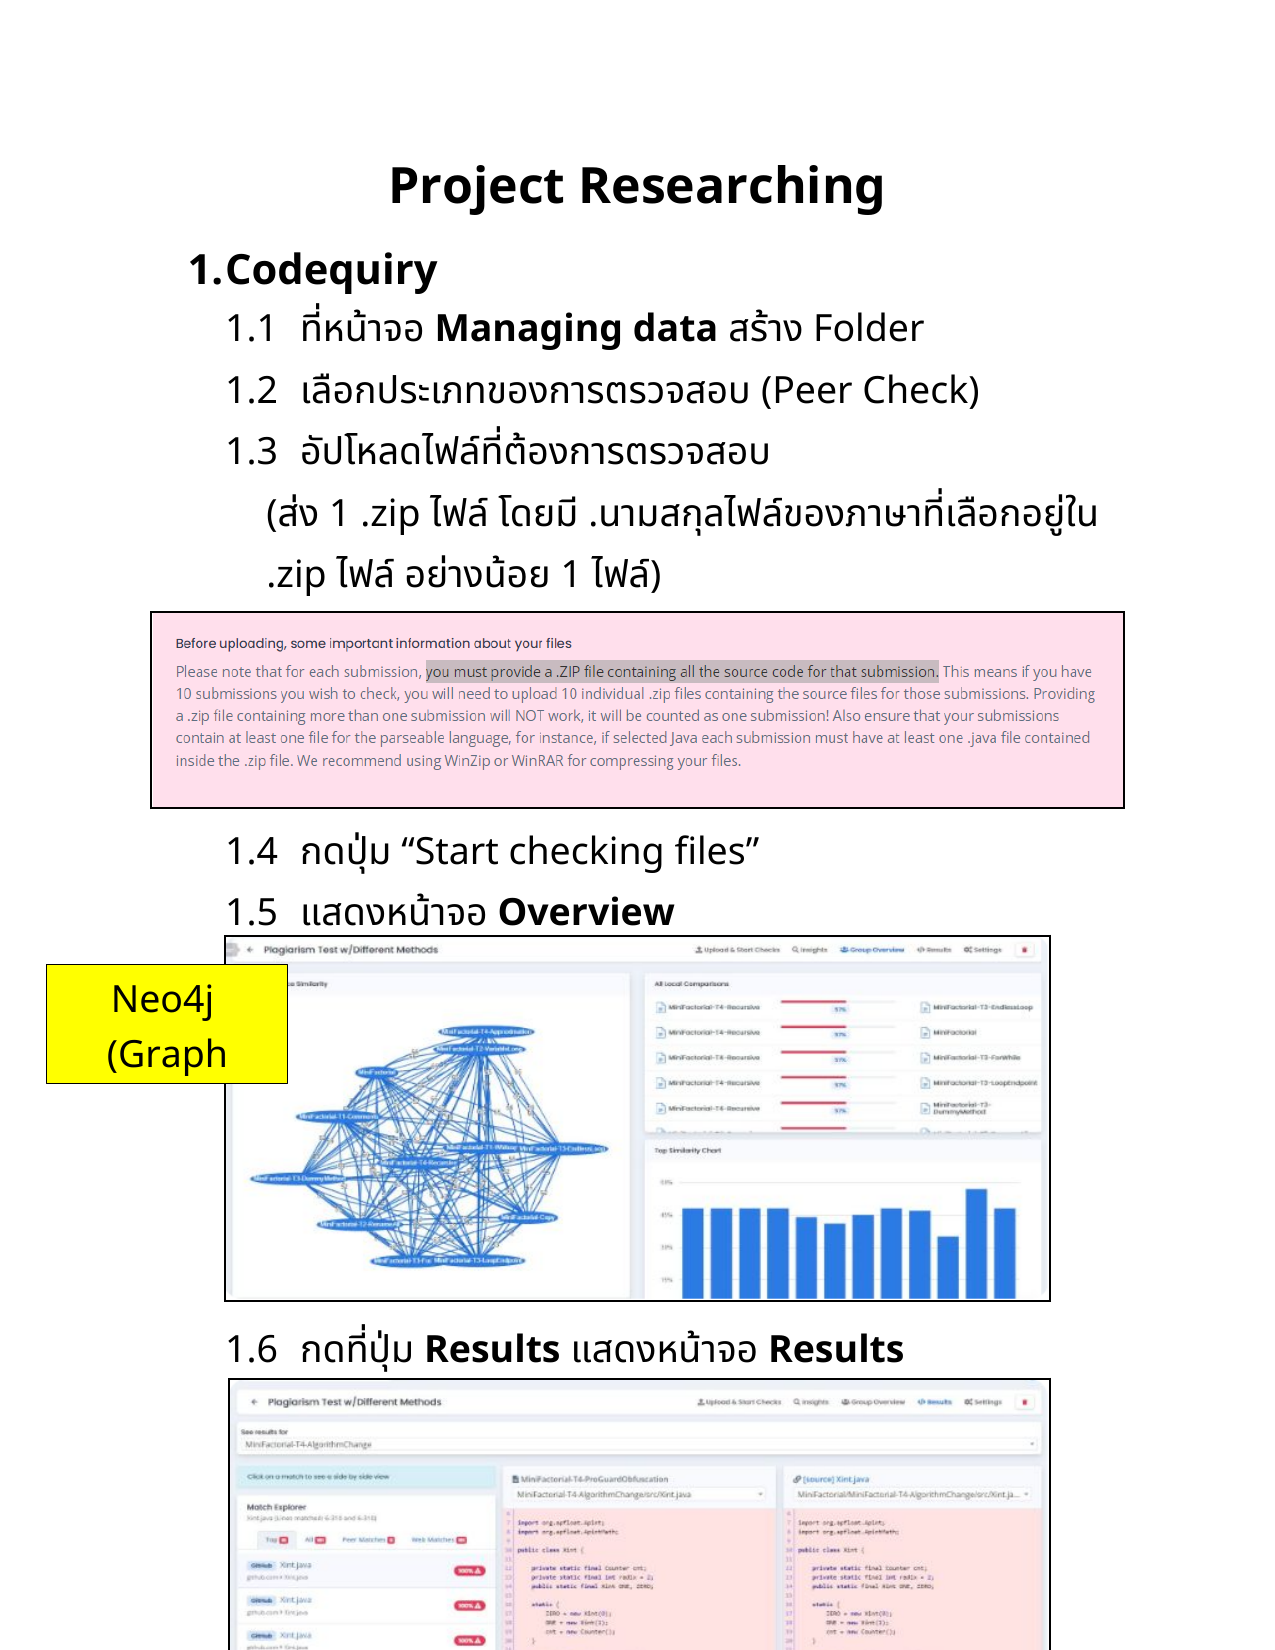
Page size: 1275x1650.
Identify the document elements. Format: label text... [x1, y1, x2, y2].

list ที่หน้าจอ Managing data สร้าง Folder [225, 301, 1125, 358]
picture [152, 613, 1123, 807]
picture [230, 1380, 1049, 1650]
list แสดงหน้าจอ Overview [224, 886, 1125, 942]
picture [226, 937, 1049, 1300]
list กดปุ่ม “Start checking files” [225, 824, 1125, 881]
list Codequiry [187, 240, 1125, 297]
list อัปโหลดไฟล์ที่ต้องการตรวจสอบ (ส่ง 1 .zip ไฟล์ โดยมี .นามสกุลไฟล์ของภาษาที่เลือกอยู่ใน .zip ไฟล์ อย่างน้อย 1 ไฟล์) [225, 424, 1125, 604]
list กดที่ปุ่ม Results แสดงหน้าจอ Results [225, 1322, 1125, 1379]
list เลือกประเภทของการตรวจสอบ (Peer Check) [225, 363, 1125, 420]
text Project Researching [150, 150, 1125, 218]
